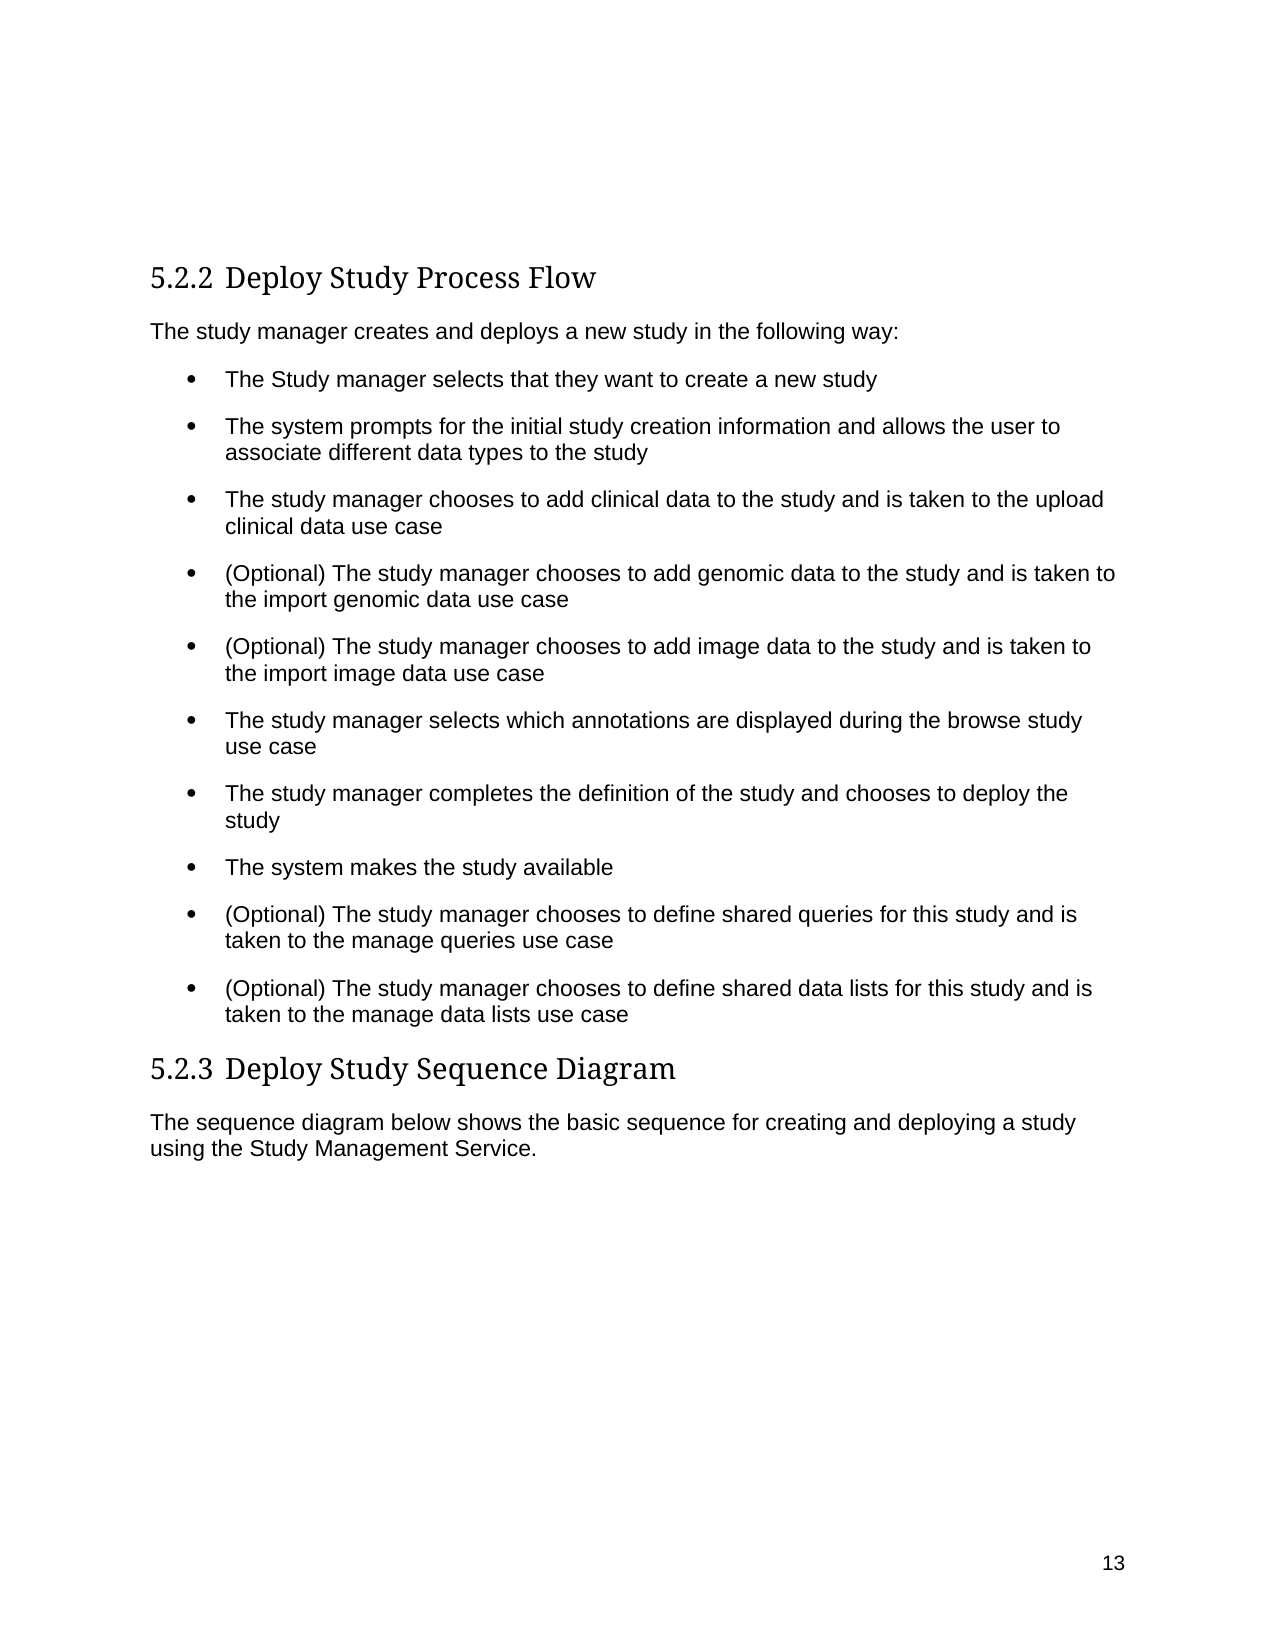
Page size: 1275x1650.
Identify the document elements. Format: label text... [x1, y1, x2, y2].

list (Optional) The study manager chooses to add genomic data to the study and is taken to the import genomic data use case [187, 560, 1125, 612]
list (Optional) The study manager chooses to define shared queries for this study and is taken to the manage queries use case [187, 901, 1125, 954]
subtitle Deploy Study Process Flow [150, 258, 1125, 297]
list The system makes the study available [187, 854, 1125, 880]
subtitle Deploy Study Sequence Diagram [150, 1048, 1125, 1088]
list The study manager chooses to add clinical data to the study and is taken to the upload clinical data use case [187, 486, 1125, 539]
list (Optional) The study manager chooses to define shared data lists for this study and is taken to the manage data lists use case [187, 975, 1125, 1027]
list The study manager completes the definition of the study and chooses to deploy the study [187, 780, 1125, 833]
list The study manager selects which annotations are displayed during the browse study use case [187, 707, 1125, 759]
text The sequence diagram below shows the basic sequence for creating and deploying a study using the Study Management Service. [150, 1109, 1125, 1161]
text The study manager creates and deploys a new study in the following way: [150, 318, 1125, 345]
list (Optional) The study manager chooses to add image data to the study and is taken to the import image data use case [187, 633, 1125, 686]
list The Study manager selects that they want to create a new study [187, 366, 1125, 392]
list The system prompts for the initial study creation information and allows the user to associate different data types to the study [187, 413, 1125, 465]
